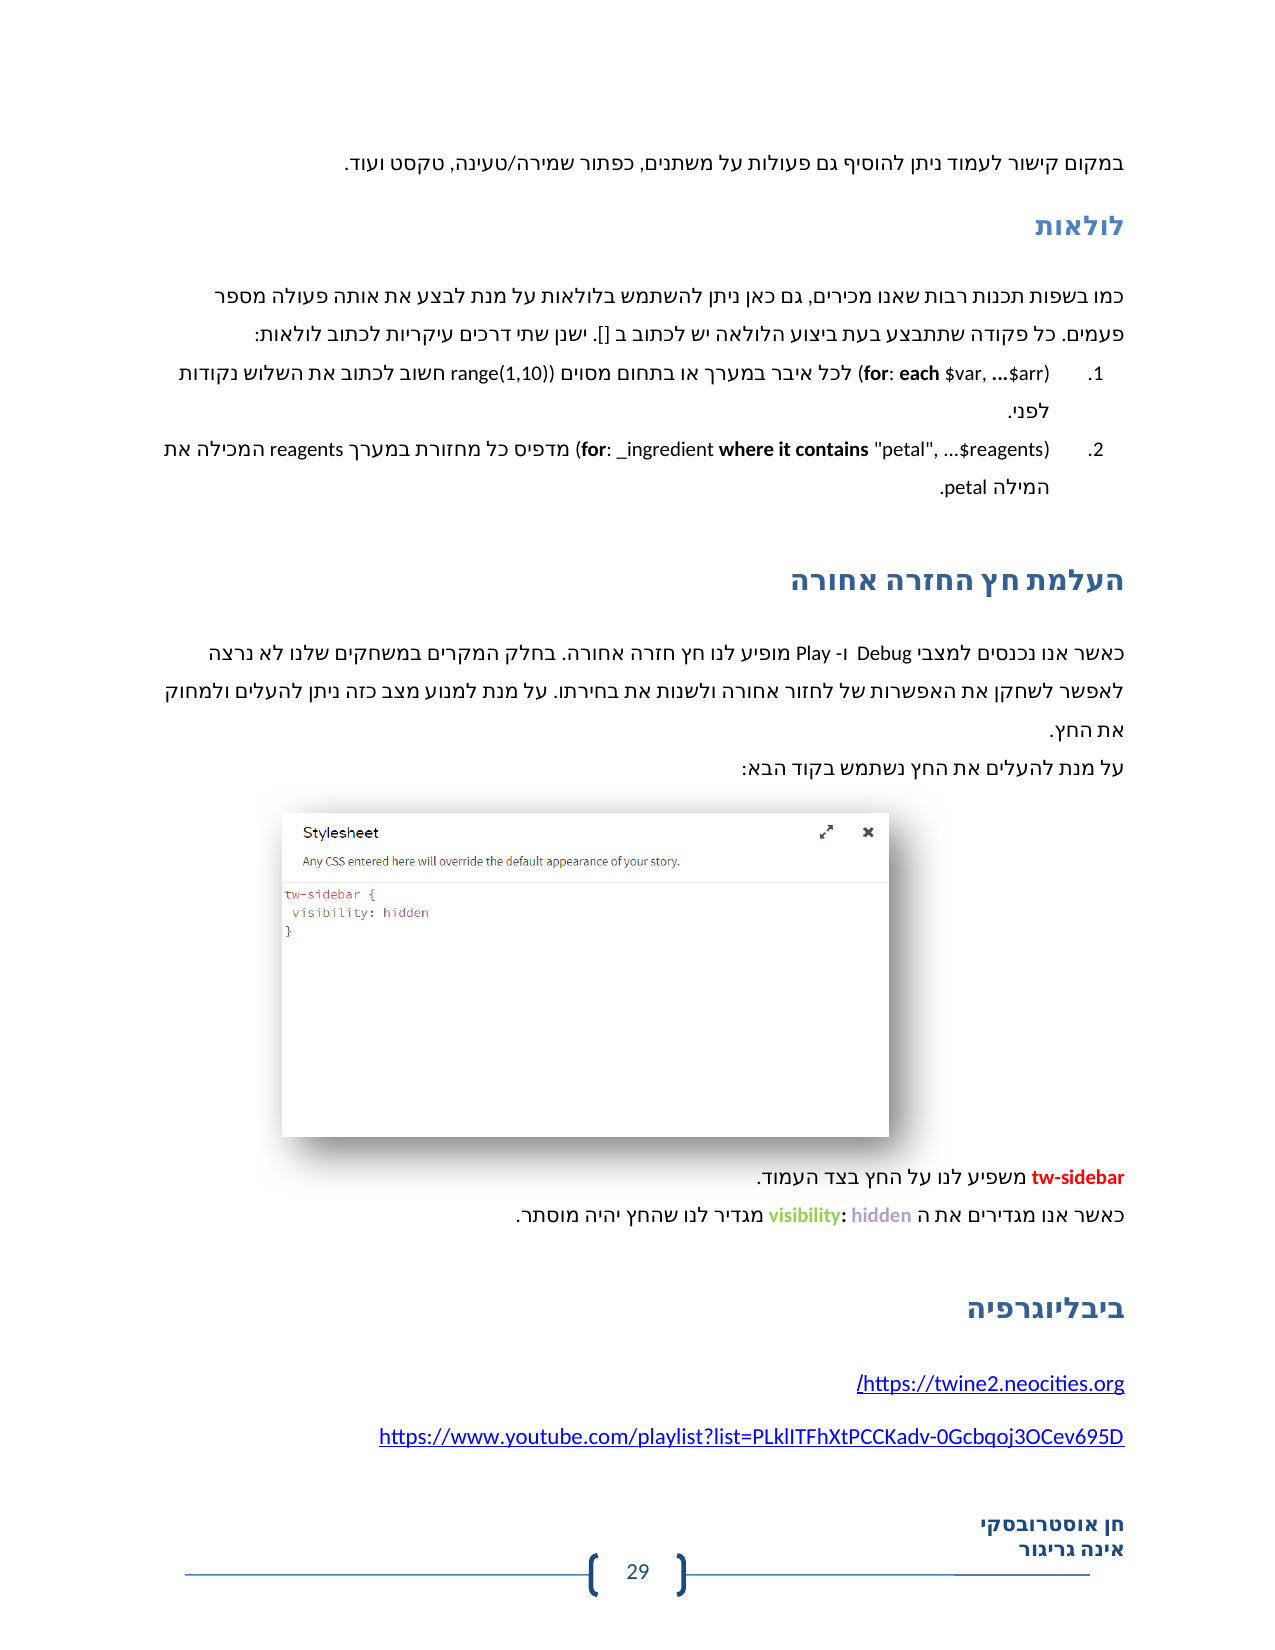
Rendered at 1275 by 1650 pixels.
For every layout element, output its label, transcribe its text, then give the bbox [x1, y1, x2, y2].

subtitle העלמת חץ החזרה אחורה [150, 562, 1125, 598]
text https://twine2.neocities.org/ [150, 1369, 1125, 1397]
text tw-sidebar משפיע לנו על החץ בצד העמוד. [150, 1164, 1125, 1189]
text על מנת להעלים את החץ נשתמש בקוד הבא: [150, 755, 1125, 780]
list (for: each $var, ...$arr) לכל איבר במערך או בתחום מסוים (range(1,10) חשוב לכתוב את השלוש נקודות לפני. [150, 360, 1087, 423]
subtitle לולאות [150, 209, 1125, 242]
text כאשר אנו מגדירים את ה visibility: hidden מגדיר לנו שהחץ יהיה מוסתר. [150, 1202, 1125, 1228]
text במקום קישור לעמוד ניתן להוסיף גם פעולות על משתנים, כפתור שמירה/טעינה, טקסט ועוד. [150, 150, 1125, 175]
subtitle ביבליוגרפיה [150, 1290, 1125, 1326]
text https://www.youtube.com/playlist?list=PLklITFhXtPCCKadv-0Gcbqoj3OCev695D [150, 1422, 1125, 1450]
list (for: _ingredient where it contains "petal", ...$reagents) מדפיס כל מחזורת במערך reagents המכילה את המילה petal. [150, 436, 1087, 499]
picture [282, 813, 889, 1137]
text כמו בשפות תכנות רבות שאנו מכירים, גם כאן ניתן להשתמש בלולאות על מנת לבצע את אותה פעולה מספר פעמים. כל פקודה שתתבצע בעת ביצוע הלולאה יש לכתוב ב []. ישנן שתי דרכים עיקריות לכתוב לולאות: [150, 283, 1125, 347]
text כאשר אנו נכנסים למצבי Debug ו- Play מופיע לנו חץ חזרה אחורה. בחלק המקרים במשחקים שלנו לא נרצה לאפשר לשחקן את האפשרות של לחזור אחורה ולשנות את בחירתו. על מנת למנוע מצב כזה ניתן להעלים ולמחוק את החץ. [150, 641, 1125, 742]
